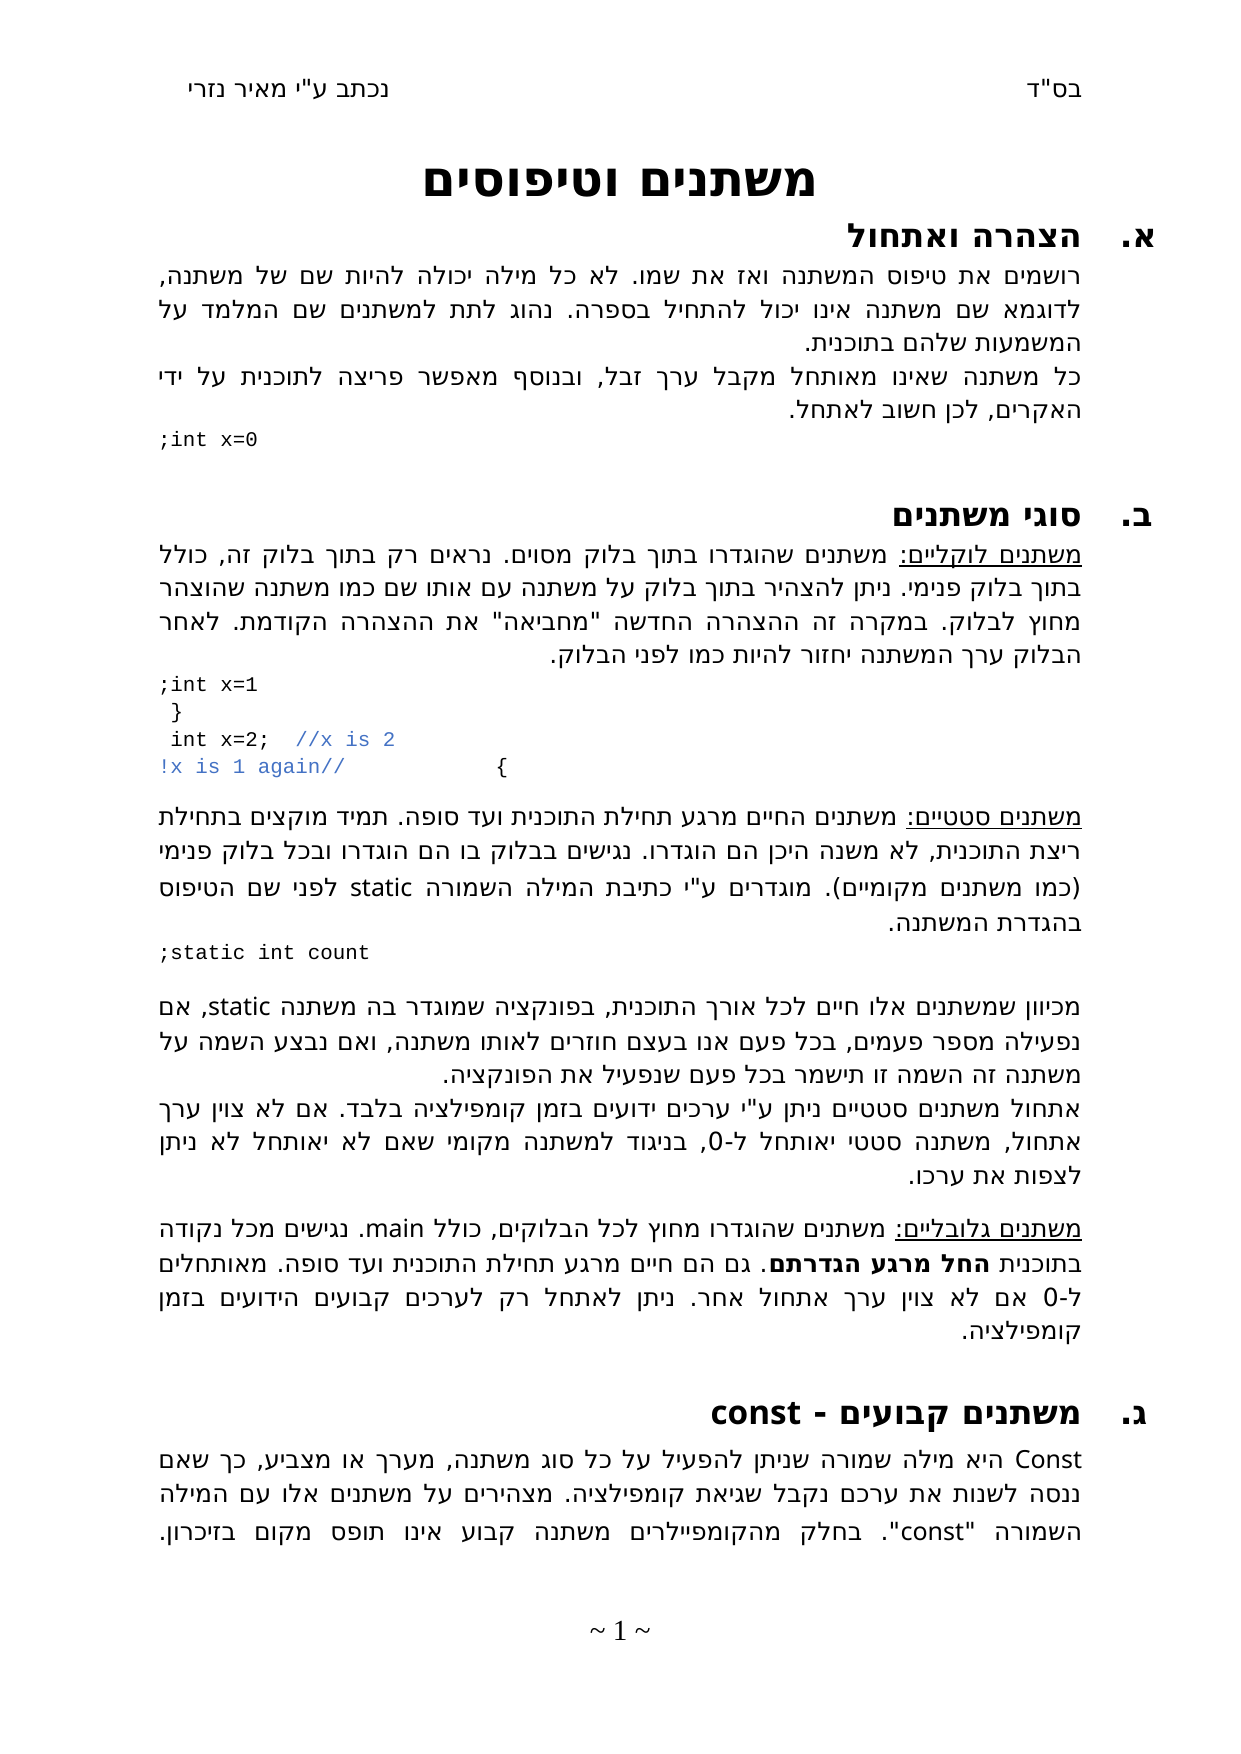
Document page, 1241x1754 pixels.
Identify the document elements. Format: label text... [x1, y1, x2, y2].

text { int x=2; //x is 2 } //x is 1 again! [158, 701, 1082, 779]
text int x=1; [158, 674, 1082, 698]
text משתנים גלובליים: משתנים שהוגדרו מחוץ לכל הבלוקים, כולל main. נגישים מכל נקודה בתוכנית החל מרגע הגדרתם. גם הם חיים מרגע תחילת התוכנית ועד סופה. מאותחלים ל-0 אם לא צוין ערך אתחול אחר. ניתן לאתחל רק לערכים קבועים הידועים בזמן קומפילציה. [158, 1211, 1082, 1346]
text int x=0; [158, 429, 1082, 453]
text רושמים את טיפוס המשתנה ואז את שמו. לא כל מילה יכולה להיות שם של משתנה, לדוגמא שם משתנה אינו יכול להתחיל בספרה. נהוג לתת למשתנים שם המלמד על המשמעות שלהם בתוכנית. [158, 261, 1082, 358]
text אתחול משתנים סטטיים ניתן ע"י ערכים ידועים בזמן קומפילציה בלבד. אם לא צוין ערך אתחול, משתנה סטטי יאותחל ל-0, בניגוד למשתנה מקומי שאם לא יאותחל לא ניתן לצפות את ערכו. [158, 1094, 1082, 1190]
text משתנים לוקליים: משתנים שהוגדרו בתוך בלוק מסוים. נראים רק בתוך בלוק זה, כולל בתוך בלוק פנימי. ניתן להצהיר בתוך בלוק על משתנה עם אותו שם כמו משתנה שהוצהר מחוץ לבלוק. במקרה זה ההצהרה החדשה "מחביאה" את ההצהרה הקודמת. לאחר הבלוק ערך המשתנה יחזור להיות כמו לפני הבלוק. [158, 540, 1082, 670]
text static int count; [158, 942, 1082, 965]
text כל משתנה שאינו מאותחל מקבל ערך זבל, ובנוסף מאפשר פריצה לתוכנית על ידי האקרים, לכן חשוב לאתחל. [158, 362, 1082, 425]
subtitle משתנים קבועים - const [158, 1389, 1119, 1434]
text מכיוון שמשתנים אלו חיים לכל אורך התוכנית, בפונקציה שמוגדר בה משתנה static, אם נפעילה מספר פעמים, בכל פעם אנו בעצם חוזרים לאותו משתנה, ואם נבצע השמה על משתנה זה השמה זו תישמר בכל פעם שנפעיל את הפונקציה. [158, 988, 1082, 1089]
subtitle הצהרה ואתחול [158, 217, 1119, 256]
subtitle סוגי משתנים [158, 496, 1119, 534]
text משתנים סטטיים: משתנים החיים מרגע תחילת התוכנית ועד סופה. תמיד מוקצים בתחילת ריצת התוכנית, לא משנה היכן הם הוגדרו. נגישים בבלוק בו הם הוגדרו ובכל בלוק פנימי (כמו משתנים מקומיים). מוגדרים ע"י כתיבת המילה השמורה static לפני שם הטיפוס בהגדרת המשתנה. [158, 803, 1082, 937]
text משתנים וטיפוסים [158, 150, 1082, 208]
